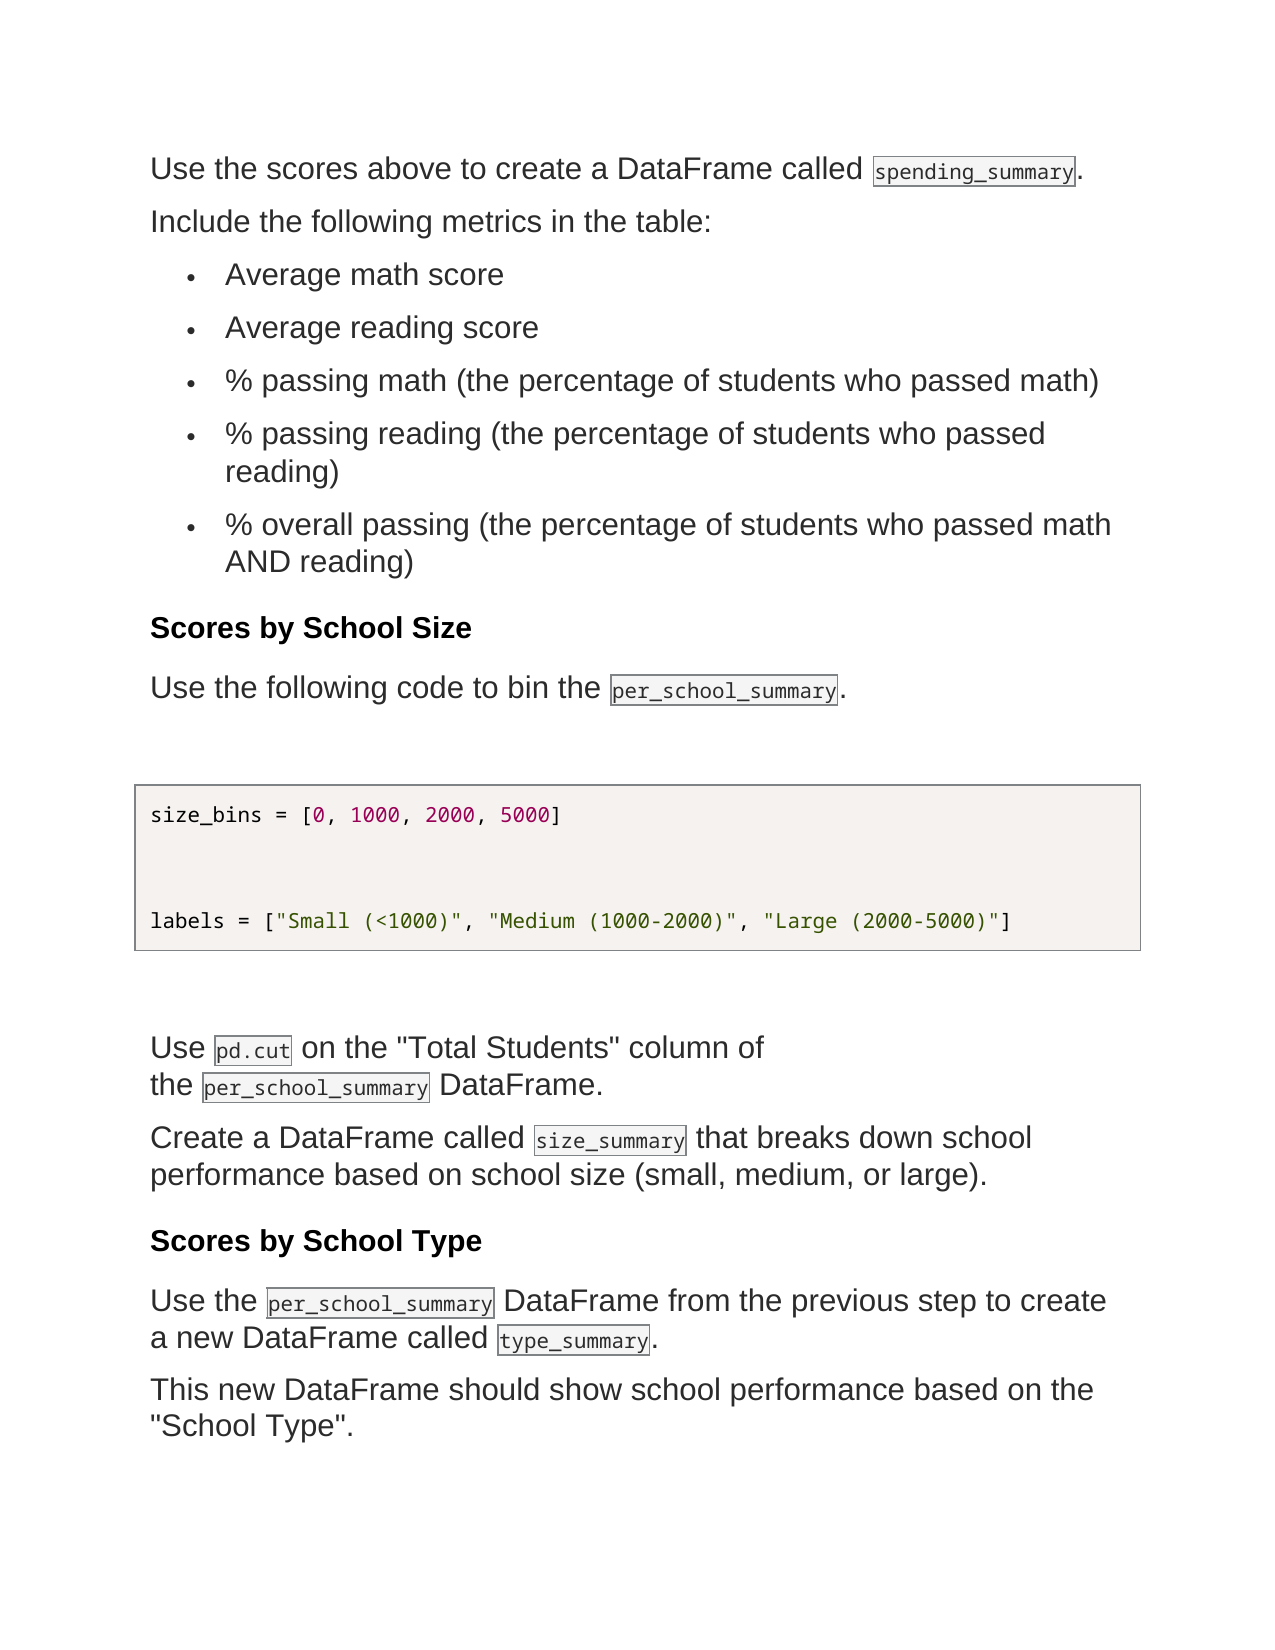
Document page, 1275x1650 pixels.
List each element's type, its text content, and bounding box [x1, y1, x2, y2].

text Scores by School Type [150, 1223, 1125, 1258]
text labels = ["Small (<1000)", "Medium (1000-2000)", "Large (2000-5000)"] [136, 891, 1140, 950]
text Use pd.cut on the "Total Students" column of the per_school_summary DataFrame. [150, 1029, 1125, 1103]
list Average math score [187, 254, 1125, 292]
list Average reading score [187, 307, 1125, 345]
text size_bins = [0, 1000, 2000, 5000] [136, 786, 1140, 828]
text Use the scores above to create a DataFrame called spending_summary. [150, 150, 1125, 187]
text Create a DataFrame called size_summary that breaks down school performance based on school size (small, medium, or large). [150, 1119, 1125, 1192]
text This new DataFrame should show school performance based on the "School Type". [150, 1371, 1125, 1443]
text Scores by School Size [150, 611, 1125, 645]
text Use the per_school_summary DataFrame from the previous step to create a new DataFrame called type_summary. [150, 1282, 1125, 1356]
list % passing math (the percentage of students who passed math) [187, 361, 1125, 398]
list % passing reading (the percentage of students who passed reading) [187, 414, 1125, 489]
text Use the following code to bin the per_school_summary. [150, 669, 1125, 706]
text Include the following metrics in the table: [150, 203, 1125, 239]
list % overall passing (the percentage of students who passed math AND reading) [187, 504, 1125, 579]
